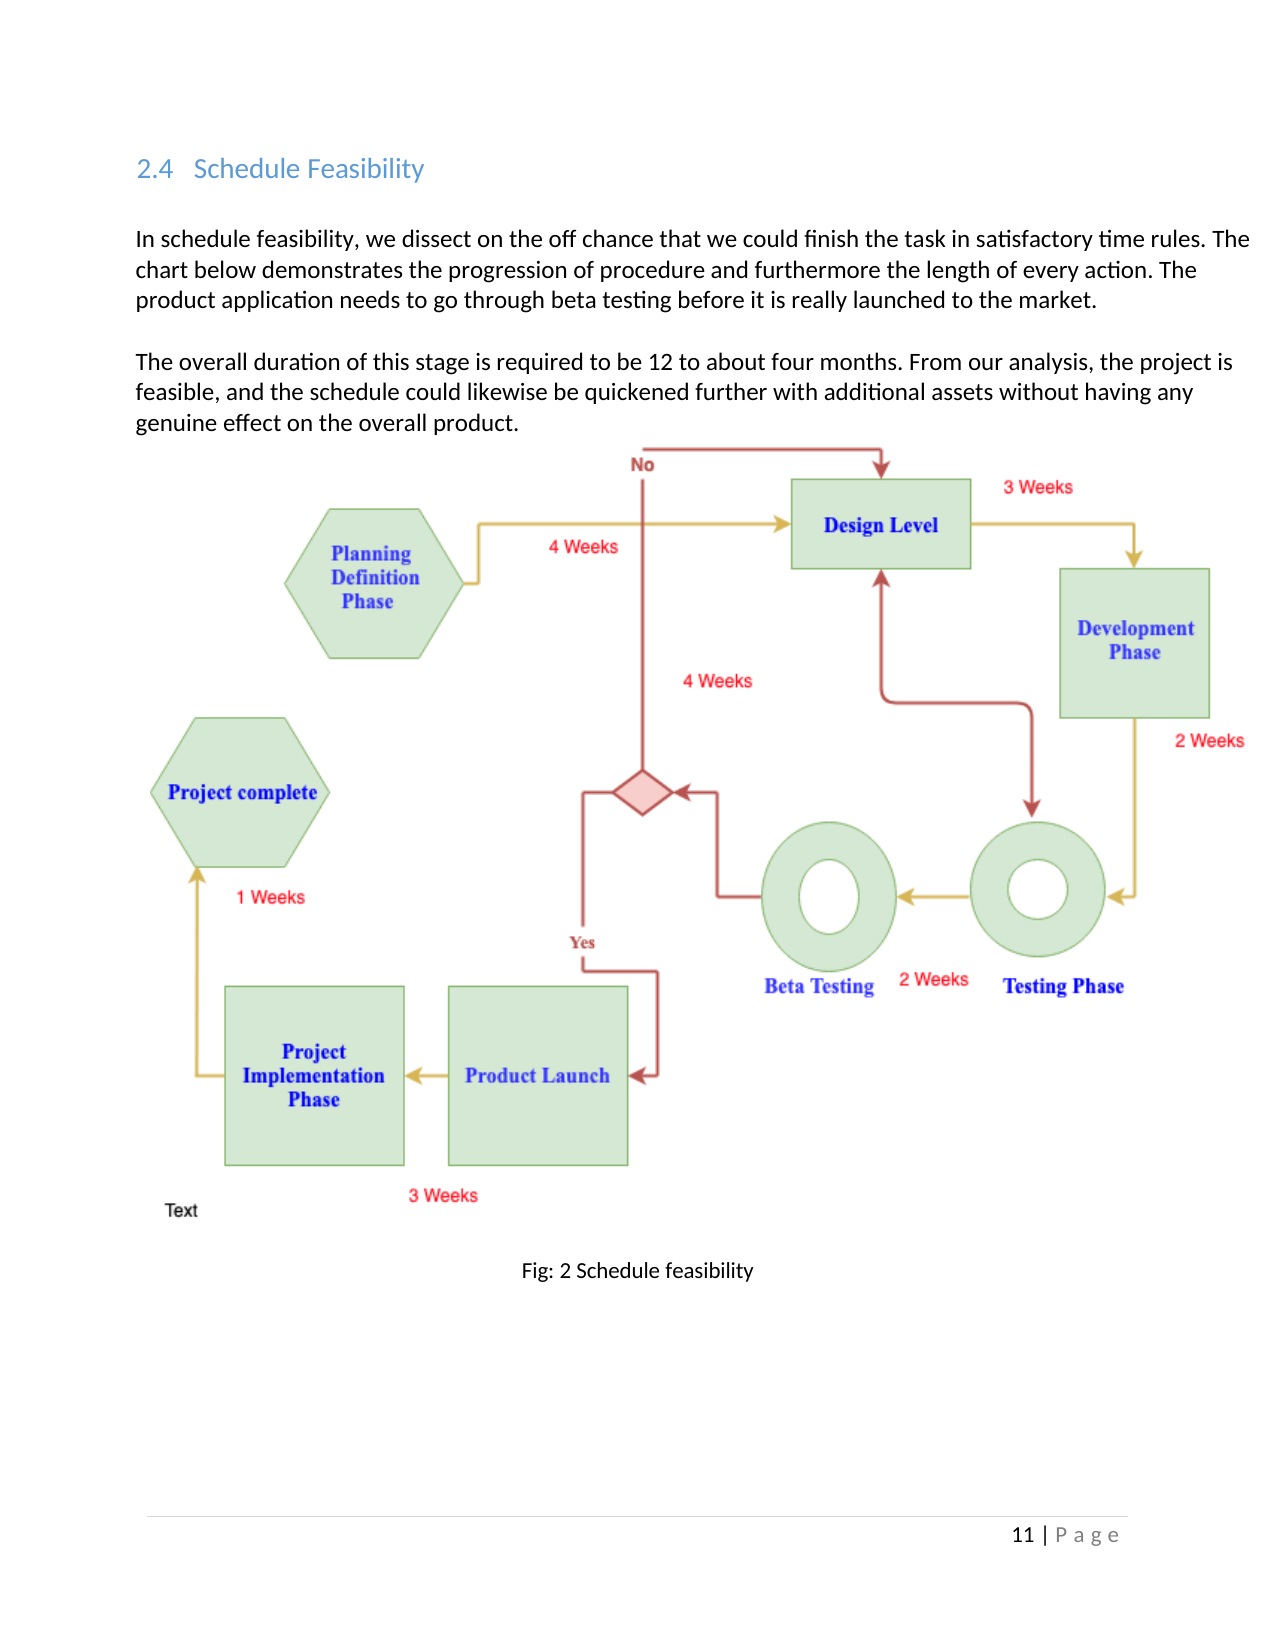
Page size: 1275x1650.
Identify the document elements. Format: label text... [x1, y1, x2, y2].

subtitle Schedule Feasibility [136, 150, 1275, 186]
text The overall duration of this stage is required to be 12 to about four months. From our analysis, the project is feasible, and the schedule could likewise be quickened further with additional assets without having any genuine effect on the overall product. [135, 346, 1275, 438]
picture [150, 437, 1255, 1226]
text In schedule feasibility, we dissect on the off chance that we could finish the task in satisfactory time rules. The chart below demonstrates the progression of procedure and furthermore the length of every action. The product application needs to go through beta testing before it is really launched to the market. [135, 223, 1275, 315]
text Fig: 2 Schedule feasibility [135, 1256, 1140, 1284]
